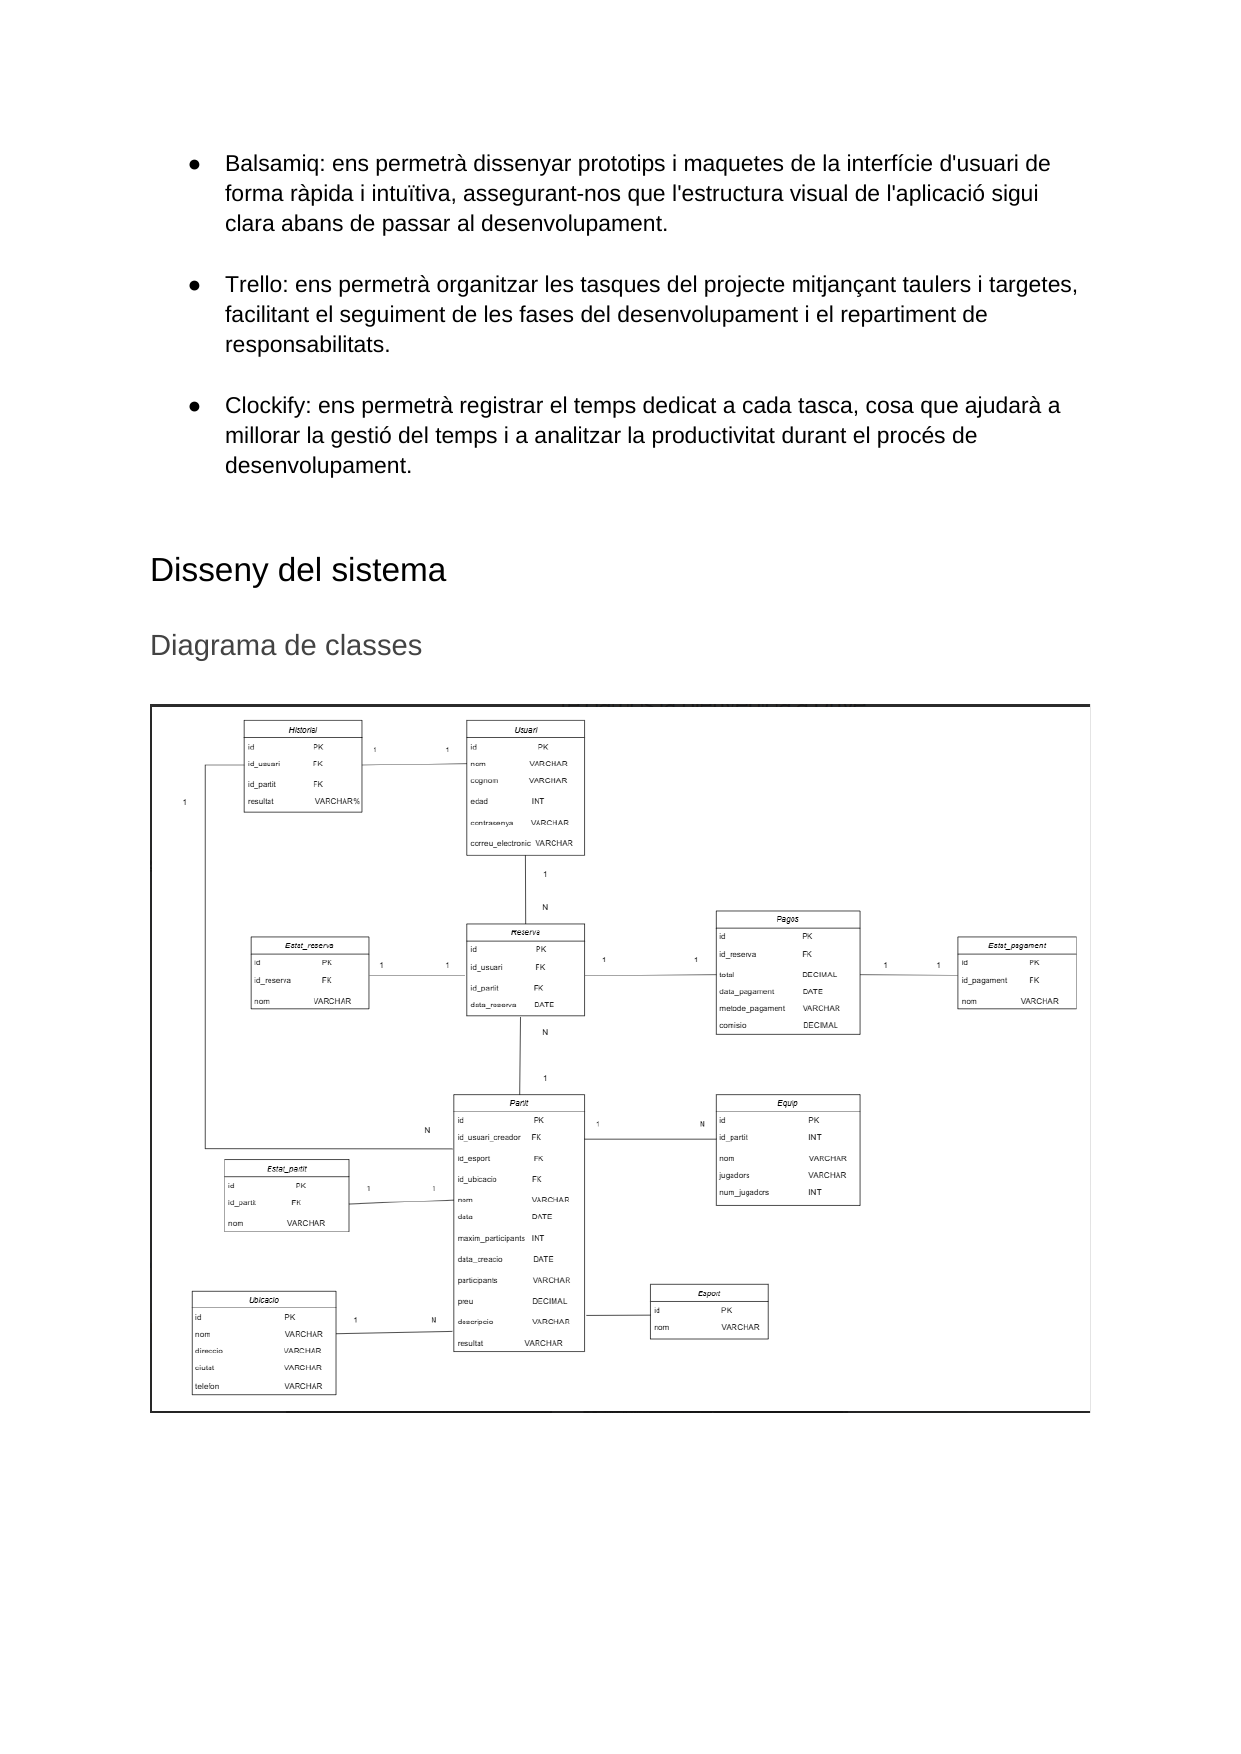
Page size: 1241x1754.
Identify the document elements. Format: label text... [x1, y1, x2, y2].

list Trello: ens permetrà organitzar les tasques del projecte mitjançant taulers i targetes, facilitant el seguiment de les fases del desenvolupament i el repartiment de responsabilitats. [187, 271, 1090, 358]
subtitle Diagrama de classes [150, 627, 1090, 661]
subtitle Disseny del sistema [150, 550, 1090, 588]
list Clockify: ens permetrà registrar el temps dedicat a cada tasca, cosa que ajudarà a millorar la gestió del temps i a analitzar la productivitat durant el procés de desenvolupament. [187, 392, 1090, 478]
list Balsamiq: ens permetrà dissenyar prototips i maquetes de la interfície d'usuari de forma ràpida i intuïtiva, assegurant-nos que l'estructura visual de l'aplicació sigui clara abans de passar al desenvolupament. [187, 150, 1090, 237]
picture [150, 704, 1091, 1413]
